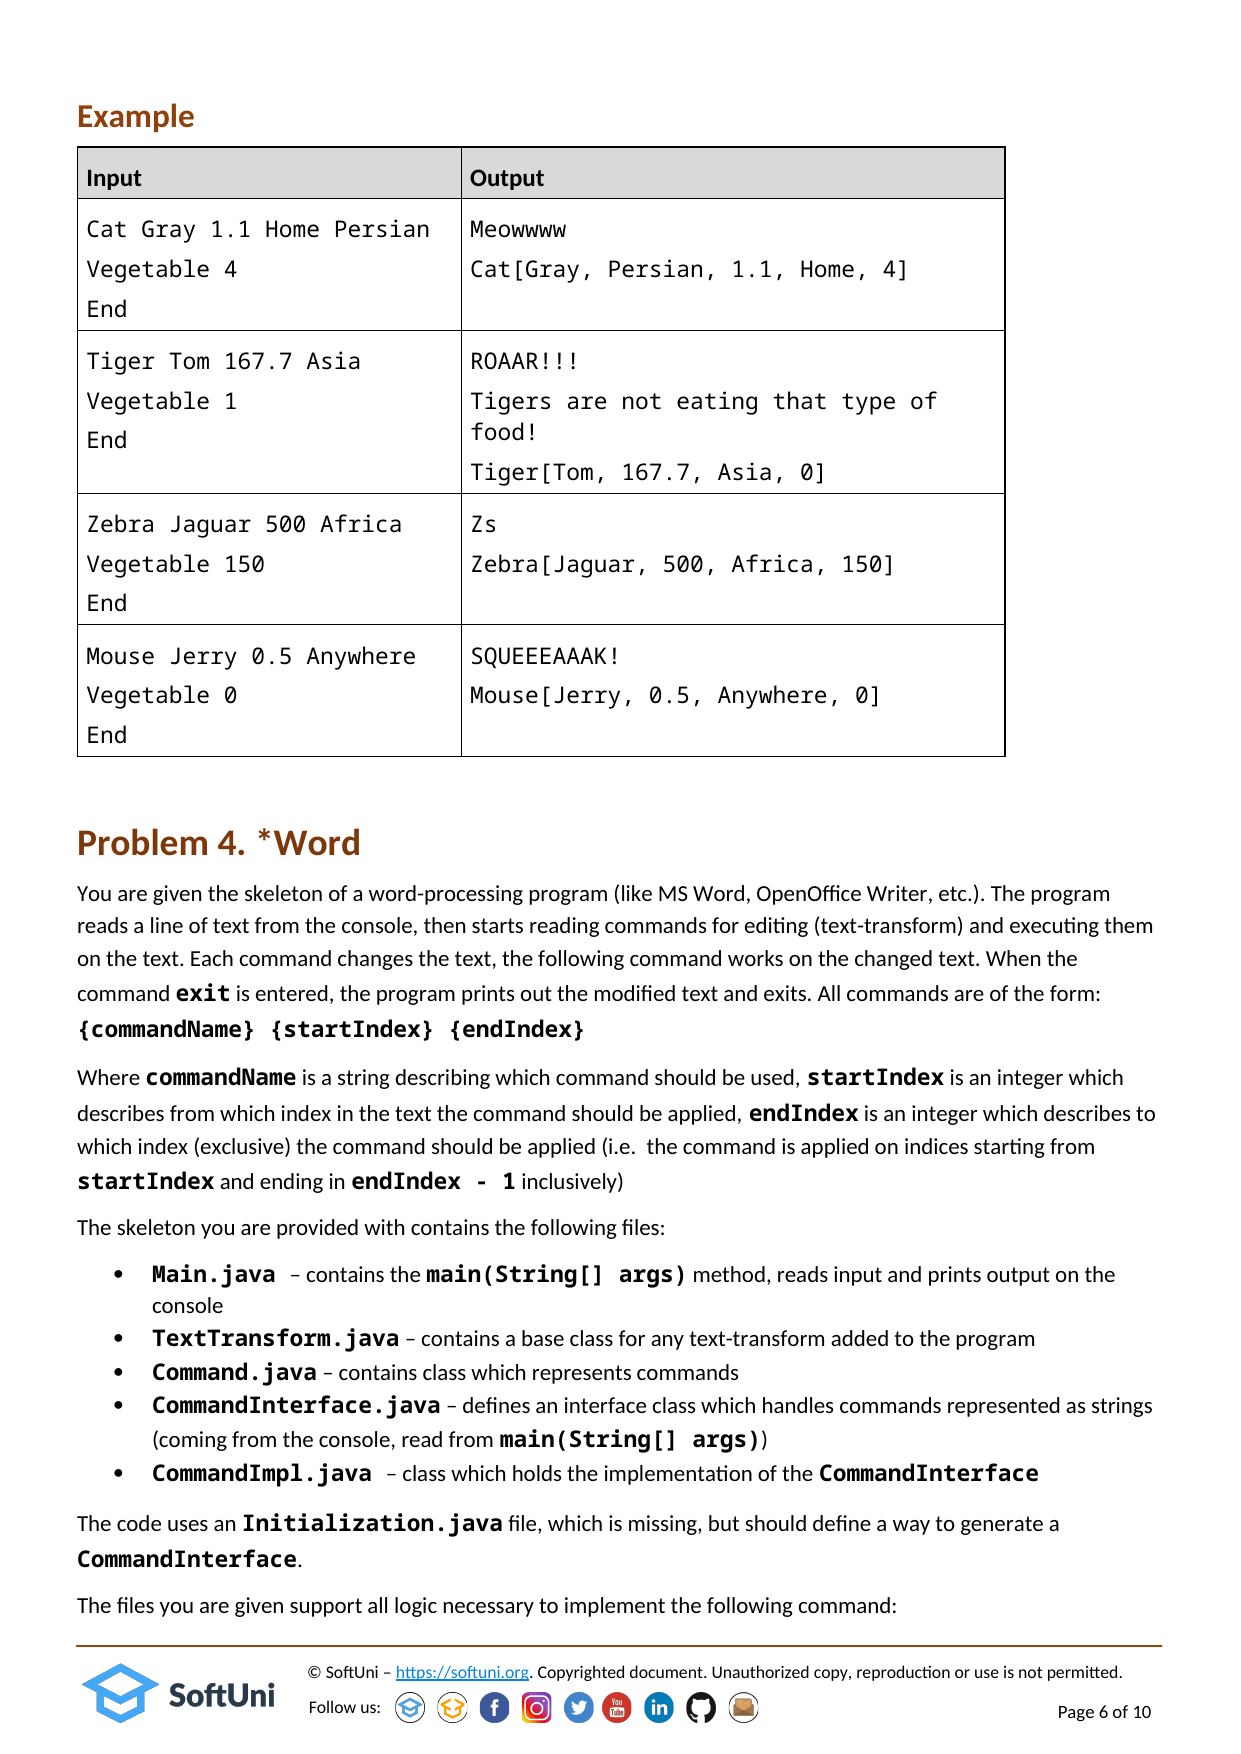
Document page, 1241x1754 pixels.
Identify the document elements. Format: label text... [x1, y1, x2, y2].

list Command.java – contains class which represents commands [114, 1356, 1163, 1387]
text You are given the skeleton of a word-processing program (like MS Word, OpenOffice Writer, etc.). The program reads a line of text from the console, then starts reading commands for editing (text-transform) and executing them on the text. Each command changes the text, the following command works on the changed text. When the command exit is entered, the program prints out the modified text and exits. All commands are of the form: {commandName} {startIndex} {endIndex} [77, 879, 1163, 1044]
picture [522, 1692, 552, 1723]
table_cell Zs Zebra[Jaguar, 500, Africa, 150] [462, 494, 1004, 624]
list CommandInterface.java – defines an interface class which handles commands represented as strings (coming from the console, read from main(String[] args)) [114, 1389, 1163, 1454]
table_cell SQUEEEAAAK! Mouse[Jerry, 0.5, Anywhere, 0] [462, 625, 1004, 756]
picture [395, 1692, 425, 1723]
picture [75, 1658, 281, 1729]
list TextTransform.java – contains a base class for any text-transform added to the program [114, 1322, 1163, 1353]
subtitle Problem 4. *Word [77, 818, 1163, 864]
subtitle Example [77, 95, 1163, 136]
picture [437, 1692, 468, 1723]
picture [728, 1692, 759, 1723]
list CommandImpl.java – class which holds the implementation of the CommandInterface [114, 1457, 1163, 1488]
table_cell Meowwww Cat[Gray, Persian, 1.1, Home, 4] [462, 199, 1004, 330]
text The code uses an Initialization.java file, which is missing, but should define a way to generate a CommandInterface. [77, 1507, 1163, 1574]
table_cell Zebra Jaguar 500 Africa Vegetable 150 End [78, 494, 461, 624]
table_header Output [462, 148, 1004, 198]
list Main.java – contains the main(String[] args) method, reads input and prints output on the console [114, 1258, 1163, 1319]
picture [644, 1714, 653, 1723]
text Where commandName is a string describing which command should be used, startIndex is an integer which describes from which index in the text the command should be applied, endIndex is an integer which describes to which index (exclusive) the command should be applied (i.e. the command is applied on indices starting from startIndex and ending in endIndex - 1 inclusively) [77, 1061, 1163, 1196]
picture [665, 1714, 674, 1723]
picture [658, 1705, 667, 1714]
picture [602, 1692, 632, 1723]
table_cell Mouse Jerry 0.5 Anywhere Vegetable 0 End [78, 625, 461, 756]
table_cell Tiger Tom 167.7 Asia Vegetable 1 End [78, 331, 461, 493]
text The files you are given support all logic necessary to implement the following command: [77, 1592, 1163, 1619]
table_cell ROAAR!!! Tigers are not eating that type of food! Tiger[Tom, 167.7, Asia, 0] [462, 331, 1004, 493]
picture [644, 1692, 653, 1701]
picture [564, 1692, 594, 1723]
table_header Input [78, 148, 461, 198]
picture [686, 1692, 716, 1723]
table_cell Cat Gray 1.1 Home Persian Vegetable 4 End [78, 199, 461, 330]
picture [665, 1692, 674, 1701]
text The skeleton you are provided with contains the following files: [77, 1213, 1163, 1241]
picture [479, 1692, 510, 1723]
